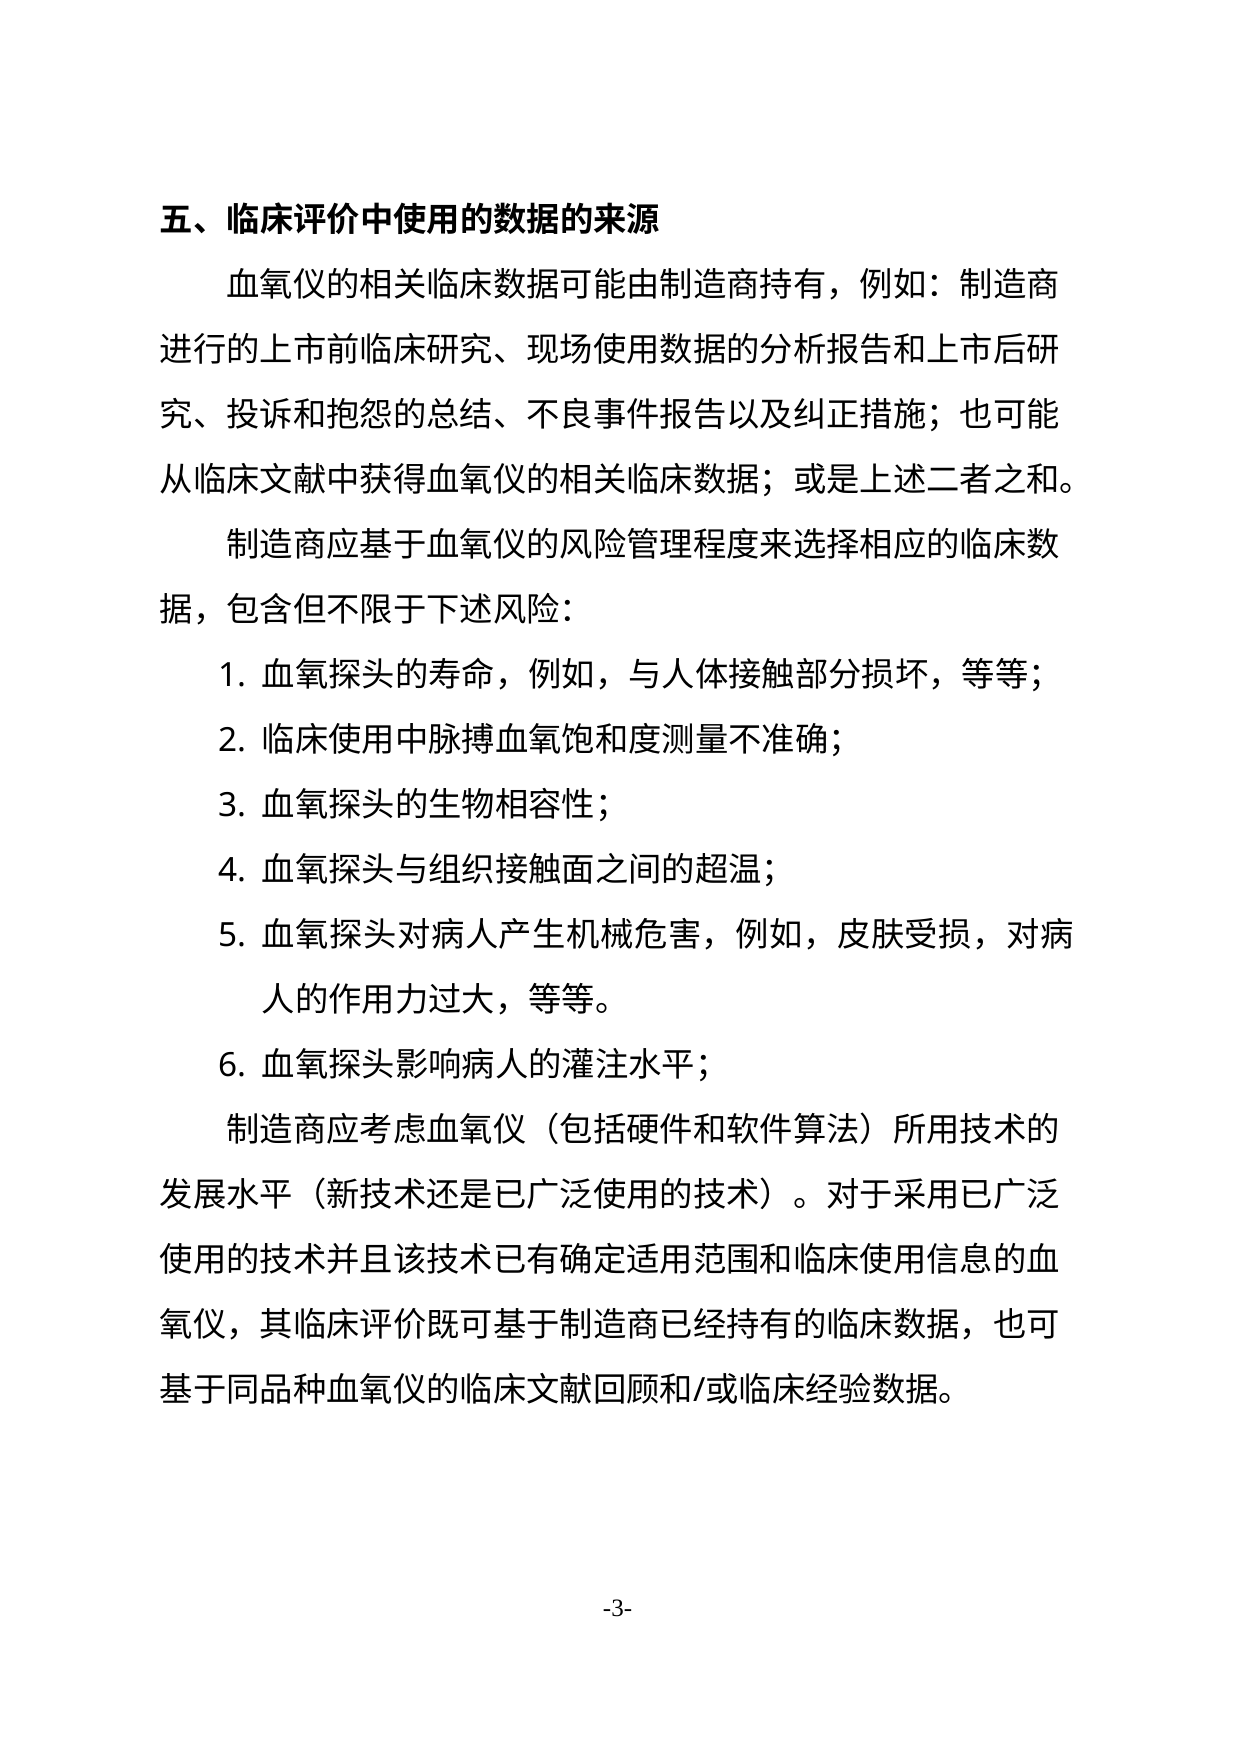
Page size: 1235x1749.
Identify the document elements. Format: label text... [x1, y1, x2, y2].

list 血氧探头的生物相容性； [218, 769, 1075, 834]
subtitle 临床评价中使用的数据的来源 [159, 184, 1075, 249]
text 制造商应考虑血氧仪（包括硬件和软件算法）所用技术的发展水平（新技术还是已广泛使用的技术）。对于采用已广泛使用的技术并且该技术已有确定适用范围和临床使用信息的血氧仪，其临床评价既可基于制造商已经持有的临床数据，也可基于同品种血氧仪的临床文献回顾和/或临床经验数据。 [159, 1094, 1075, 1419]
list 血氧探头与组织接触面之间的超温； [218, 834, 1075, 899]
list 临床使用中脉搏血氧饱和度测量不准确； [218, 704, 1075, 769]
list 血氧探头的寿命，例如，与人体接触部分损坏，等等； [218, 639, 1075, 704]
list 血氧探头影响病人的灌注水平； [218, 1029, 1075, 1094]
text 制造商应基于血氧仪的风险管理程度来选择相应的临床数据，包含但不限于下述风险： [159, 509, 1075, 639]
text 血氧仪的相关临床数据可能由制造商持有，例如：制造商进行的上市前临床研究、现场使用数据的分析报告和上市后研究、投诉和抱怨的总结、不良事件报告以及纠正措施；也可能从临床文献中获得血氧仪的相关临床数据；或是上述二者之和。 [159, 249, 1075, 509]
list 血氧探头对病人产生机械危害，例如，皮肤受损，对病人的作用力过大，等等。 [218, 899, 1075, 1029]
